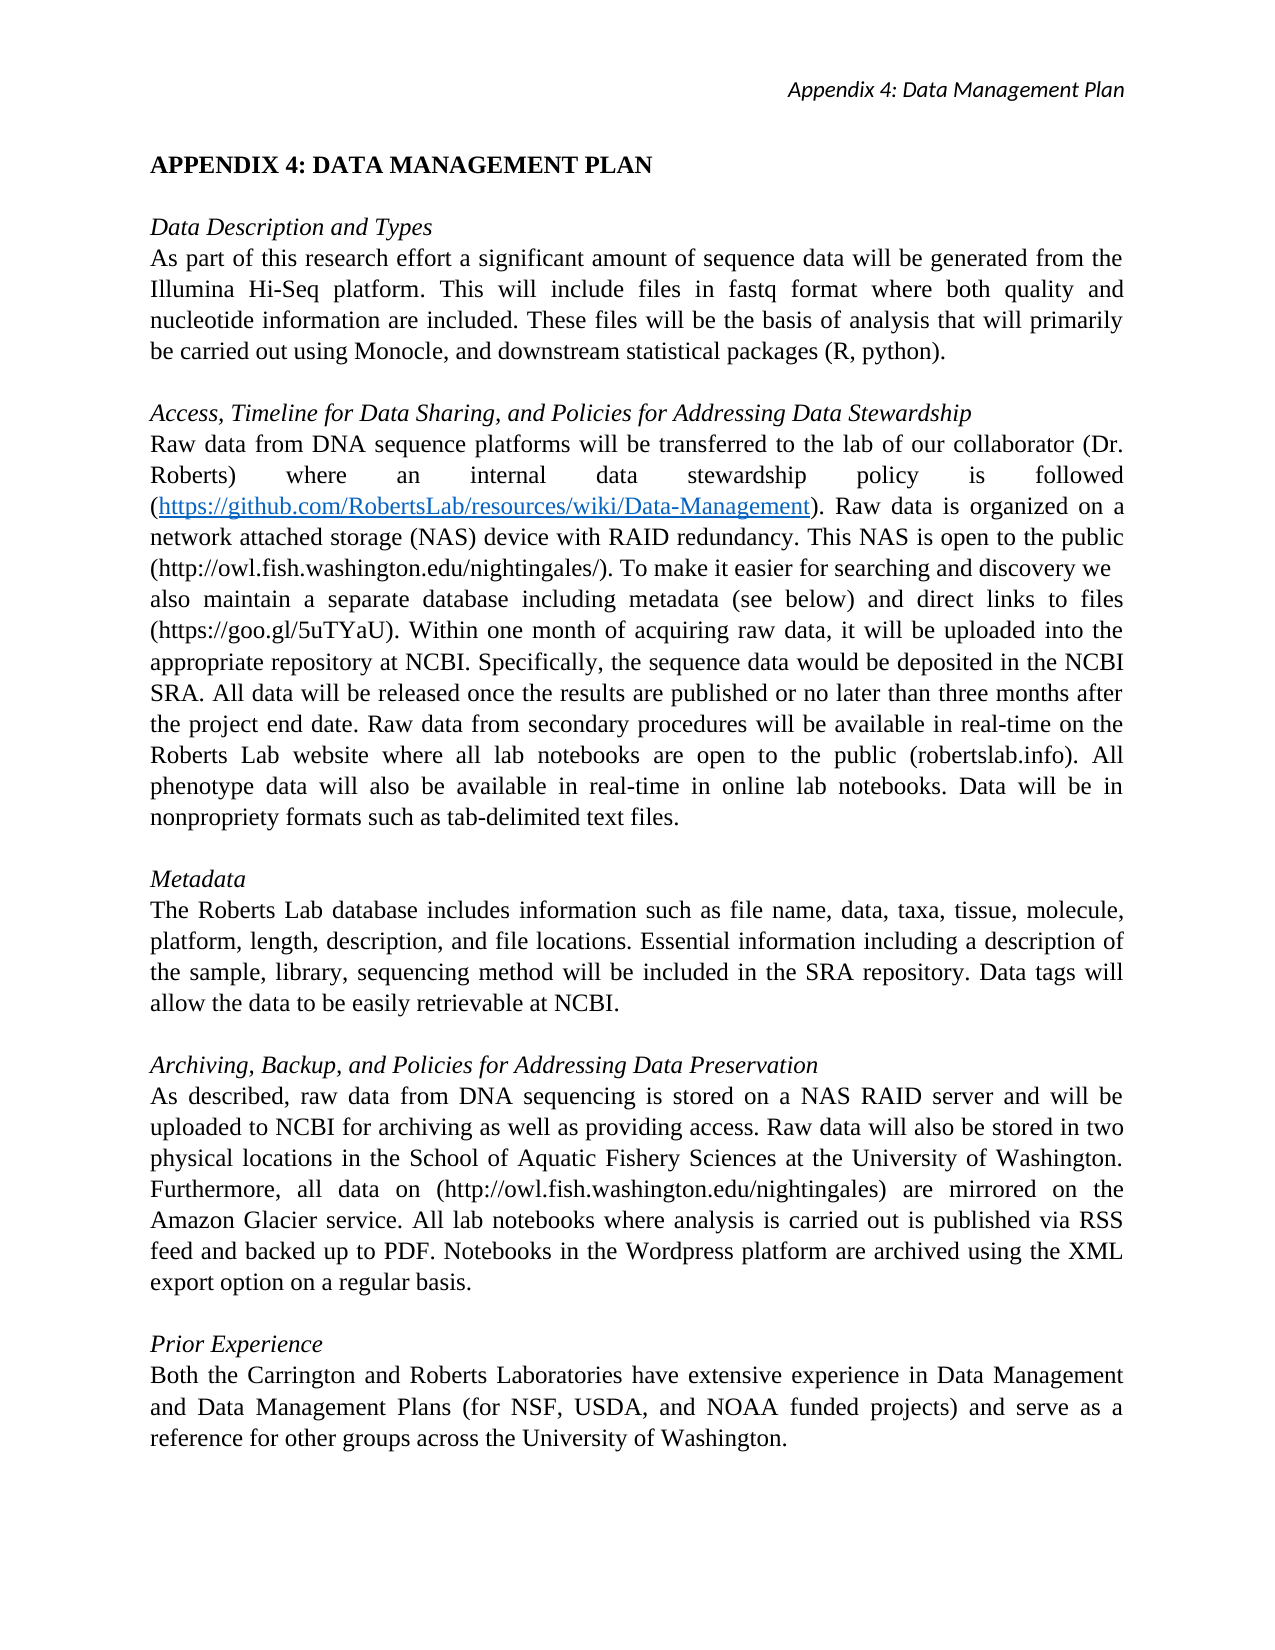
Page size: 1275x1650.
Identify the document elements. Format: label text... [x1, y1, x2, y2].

text Both the Carrington and Roberts Laboratories have extensive experience in Data Management and Data Management Plans (for NSF, USDA, and NOAA funded projects) and serve as a reference for other groups across the University of Washington. [150, 1361, 1125, 1451]
text As part of this research effort a significant amount of sequence data will be generated from the Illumina Hi-Seq platform. This will include files in fastq format where both quality and nucleotide information are included. These files will be the basis of analysis that will primarily be carried out using Monocle, and downstream statistical packages (R, python). [150, 243, 1125, 365]
text The Roberts Lab database includes information such as file name, data, taxa, tissue, molecule, platform, length, description, and file locations. Essential information including a description of the sample, library, sequencing method will be included in the SRA repository. Data tags will allow the data to be easily retrievable at NCBI. [150, 895, 1125, 1017]
text Access, Timeline for Data Sharing, and Policies for Addressing Data Stewardship [150, 398, 1125, 427]
text also maintain a separate database including metadata (see below) and direct links to files (https://goo.gl/5uTYaU). Within one month of acquiring raw data, it will be uploaded into the appropriate repository at NCBI. Specifically, the sequence data would be deposited in the NCBI SRA. All data will be released once the results are published or no later than three months after the project end date. Raw data from secondary procedures will be available in real-time on the Roberts Lab website where all lab notebooks are open to the public (robertslab.info). All phenotype data will also be available in real-time in online lab notebooks. Data will be in nonpropriety formats such as tab-delimited text files. [150, 584, 1125, 831]
text As described, raw data from DNA sequencing is stored on a NAS RAID server and will be uploaded to NCBI for archiving as well as providing access. Raw data will also be stored in two physical locations in the School of Aquatic Fishery Sciences at the University of Washington. Furthermore, all data on (http://owl.fish.washington.edu/nightingales) are mirrored on the Amazon Glacier service. All lab notebooks where analysis is carried out is published via RSS feed and backed up to PDF. Notebooks in the Wordpress platform are archived using the XML export option on a regular basis. [150, 1081, 1125, 1296]
text Prior Experience [150, 1329, 1125, 1358]
text Archiving, Backup, and Policies for Addressing Data Preservation [150, 1050, 1125, 1079]
text APPENDIX 4: DATA MANAGEMENT PLAN [150, 150, 1125, 179]
text Metadata [150, 864, 1125, 893]
text Data Description and Types [150, 212, 1125, 241]
text Raw data from DNA sequence platforms will be transferred to the lab of our collaborator (Dr. Roberts) where an internal data stewardship policy is followed (https://github.com/RobertsLab/resources/wiki/Data-Management). Raw data is organized on a network attached storage (NAS) device with RAID redundancy. This NAS is open to the public (http://owl.fish.washington.edu/nightingales/). To make it easier for searching and discovery we [150, 429, 1125, 582]
